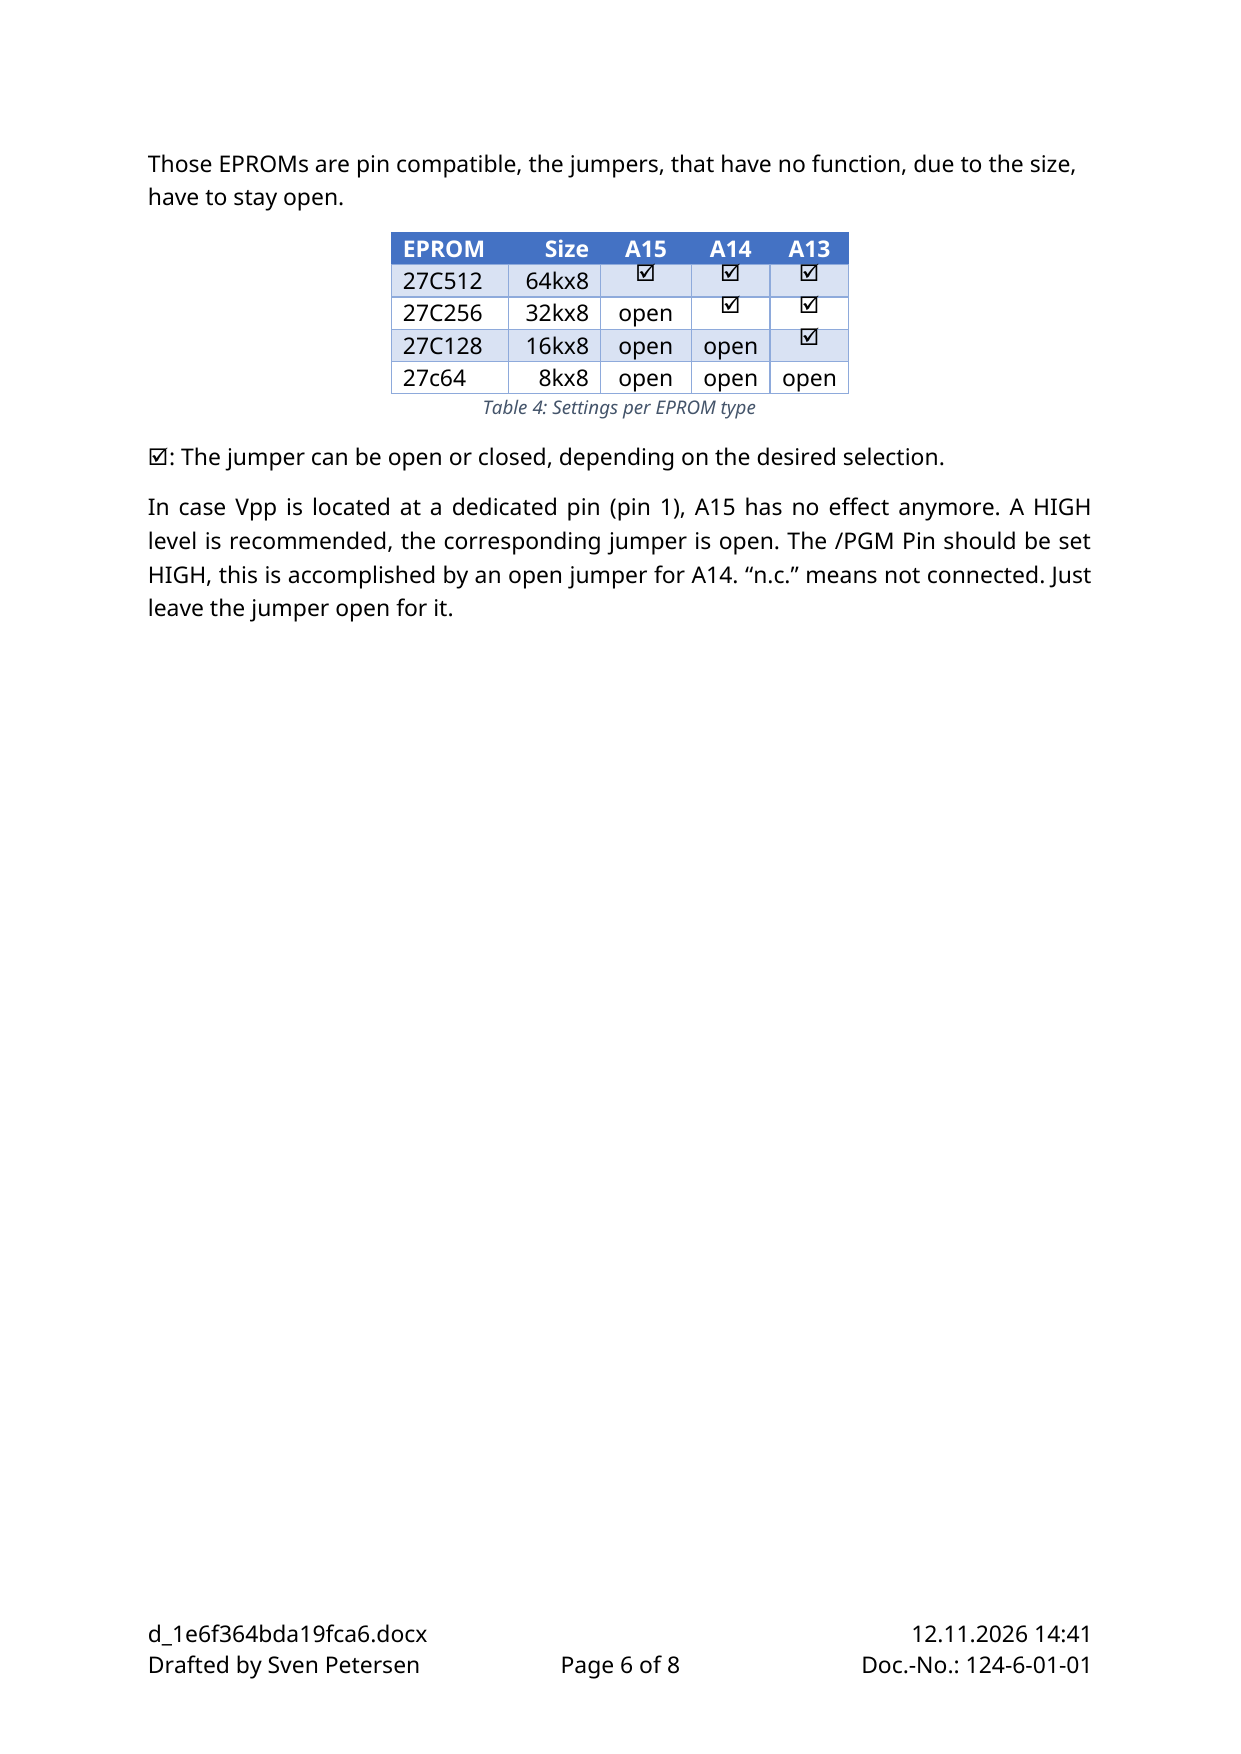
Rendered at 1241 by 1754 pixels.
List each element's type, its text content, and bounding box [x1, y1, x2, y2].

table_cell 27C512 [392, 265, 508, 296]
table_header A15 [601, 233, 691, 264]
table_cell 27c64 [392, 362, 508, 393]
table_cell 8kx8 [509, 362, 600, 393]
text In case Vpp is located at a dedicated pin (pin 1), A15 has no effect anymore. A HIGH level is recommended, the corresponding jumper is open. The /PGM Pin should be set HIGH, this is accomplished by an open jumper for A14. “n.c.” means not connected. Just leave the jumper open for it. [148, 491, 1093, 623]
table_cell open [601, 298, 691, 329]
table_cell 27C128 [392, 330, 508, 361]
table_cell 64kx8 [509, 265, 600, 296]
table_cell [692, 298, 769, 329]
table_cell 16kx8 [509, 330, 600, 361]
table_cell open [601, 362, 691, 393]
table_cell [771, 265, 848, 296]
table_header A14 [692, 233, 769, 264]
table_cell open [692, 330, 769, 361]
table_cell open [771, 362, 848, 393]
table_cell [771, 330, 848, 361]
table_cell open [692, 362, 769, 393]
table_cell [601, 265, 691, 296]
table_header EPROM [392, 233, 508, 264]
table_cell [771, 298, 848, 329]
table_header Size [509, 233, 600, 264]
table_cell 27C256 [392, 298, 508, 329]
text Table 4: Settings per EPROM type [148, 394, 1093, 420]
table_cell open [601, 330, 691, 361]
table_cell 32kx8 [509, 298, 600, 329]
table_cell [692, 265, 769, 296]
text : The jumper can be open or closed, depending on the desired selection. [148, 441, 1093, 472]
text Those EPROMs are pin compatible, the jumpers, that have no function, due to the size, have to stay open. [148, 148, 1093, 213]
table_header A13 [771, 233, 848, 264]
